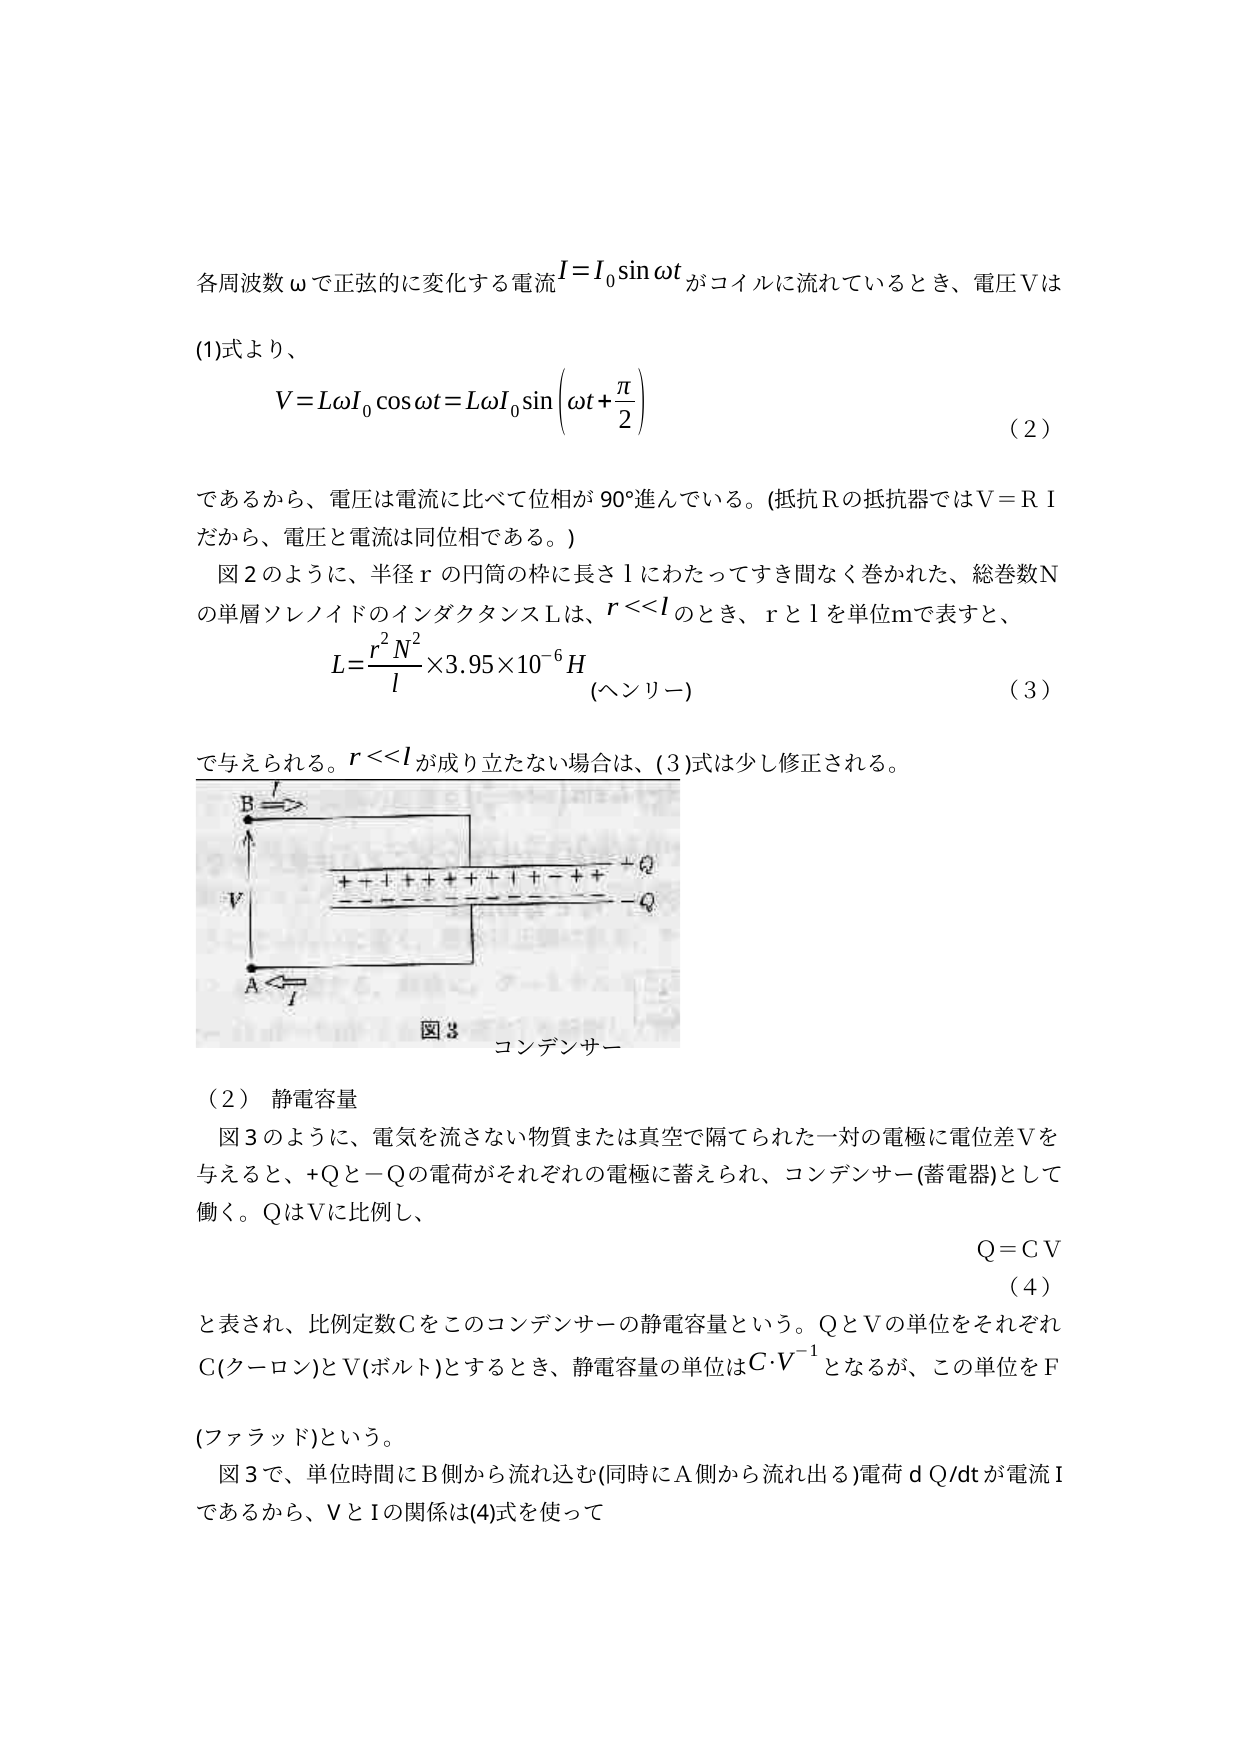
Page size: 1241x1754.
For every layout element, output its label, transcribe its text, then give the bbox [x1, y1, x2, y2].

text 図3で、単位時間にＢ側から流れ込む(同時にＡ側から流れ出る)電荷dＱ/dtが電流Iであるから、VとIの関係は(4)式を使って [196, 1454, 1063, 1529]
text 図3のように、電気を流さない物質または真空で隔てられた一対の電極に電位差Ｖを与えると、+Ｑと－Ｑの電荷がそれぞれの電極に蓄えられ、コンデンサー(蓄電器)として働く。ＱはＶに比例し、 [196, 1117, 1063, 1229]
text (ヘンリー) （３） [196, 629, 1063, 742]
list 静電容量 [196, 1079, 1063, 1117]
text （２） [196, 367, 1063, 479]
text と表され、比例定数Ｃをこのコンデンサーの静電容量という。ＱとＶの単位をそれぞれＣ(クーロン)とＶ(ボルト)とするとき、静電容量の単位はとなるが、この単位をＦ(ファラッド)という。 [196, 1304, 1063, 1454]
text で与えられる。が成り立たない場合は、(３)式は少し修正される。 [196, 742, 1063, 779]
text であるから、電圧は電流に比べて位相が90°進んでいる。(抵抗Ｒの抵抗器ではＶ＝ＲＩだから、電圧と電流は同位相である。) [196, 479, 1063, 554]
text Ｑ＝ＣＶ （４） [196, 1229, 1063, 1304]
text 各周波数ωで正弦的に変化する電流がコイルに流れているとき、電圧Ｖは(1)式より、 [196, 254, 1063, 367]
text 図2のように、半径ｒ の円筒の枠に長さｌにわたってすき間なく巻かれた、総巻数Ｎの単層ソレノイドのインダクタンスＬは、のとき、ｒとｌを単位ｍで表すと、 [196, 554, 1063, 629]
picture [195, 779, 680, 1048]
